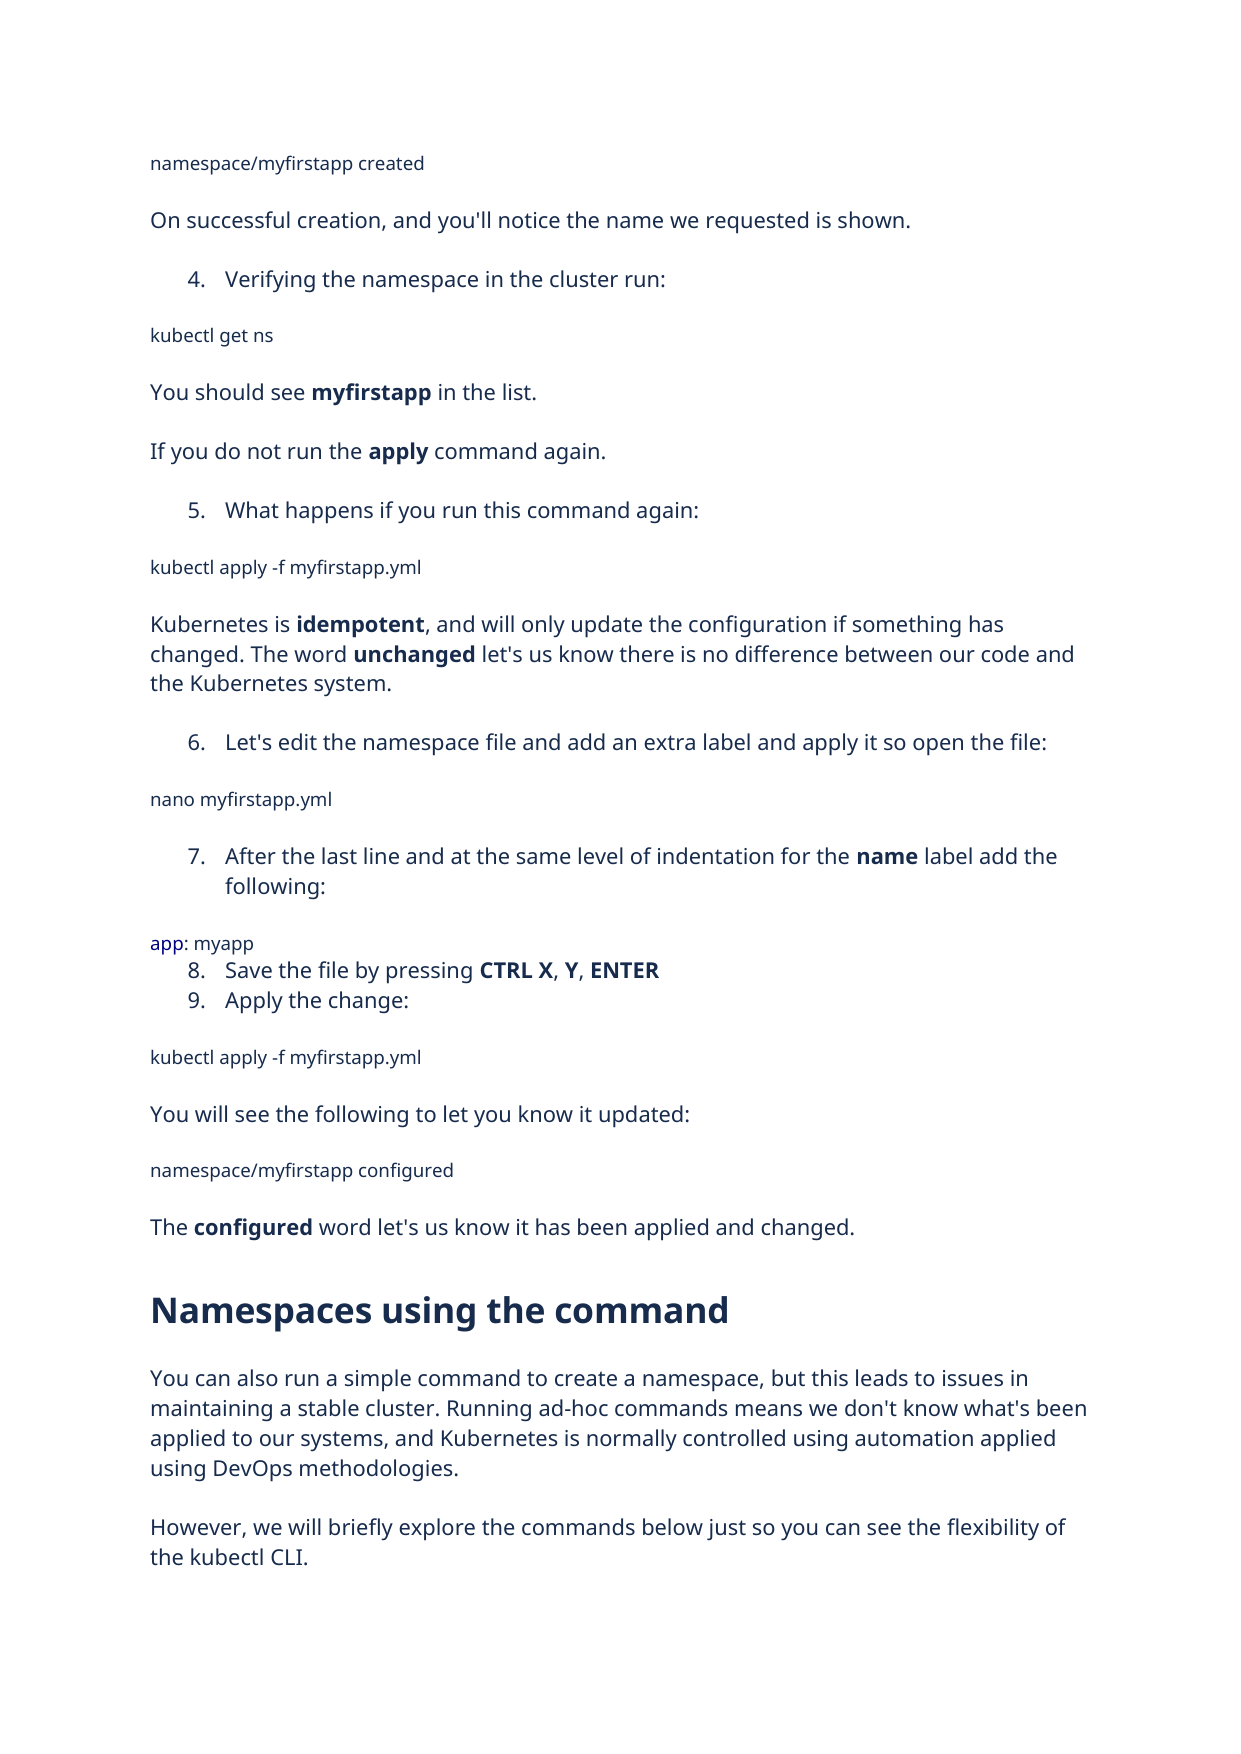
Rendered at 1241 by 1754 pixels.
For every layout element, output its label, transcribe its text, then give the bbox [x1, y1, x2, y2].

list After the last line and at the same level of indentation for the name label add the following: [187, 841, 1090, 901]
text Kubernetes is idempotent, and will only update the configuration if something has changed. The word unchanged let's us know there is no difference between our code and the Kubernetes system. [150, 609, 1090, 698]
text kubectl get ns [150, 323, 1090, 348]
text namespace/myfirstapp created [150, 150, 1090, 176]
text nano myfirstapp.yml [150, 786, 1090, 812]
text Namespaces using the command [150, 1286, 1090, 1334]
text namespace/myfirstapp configured [150, 1158, 1090, 1183]
text However, we will briefly explore the commands below just so you can see the flexibility of the kubectl CLI. [150, 1512, 1090, 1571]
list Apply the change: [187, 985, 1090, 1015]
list Save the file by pressing CTRL X, Y, ENTER [187, 955, 1090, 985]
text You can also run a simple command to create a namespace, but this leads to issues in maintaining a stable cluster. Running ad-hoc commands means we don't know what's been applied to our systems, and Kubernetes is normally controlled using automation applied using DevOps methodologies. [150, 1363, 1090, 1482]
list What happens if you run this command again: [187, 495, 1090, 525]
text You should see myfirstapp in the list. [150, 377, 1090, 407]
text kubectl apply -f myfirstapp.yml [150, 1044, 1090, 1069]
text The configured word let's us know it has been applied and changed. [150, 1212, 1090, 1242]
list Verifying the namespace in the cluster run: [187, 264, 1090, 293]
text On successful creation, and you'll notice the name we requested is shown. [150, 205, 1090, 234]
list Let's edit the namespace file and add an extra label and apply it so open the file: [187, 727, 1090, 757]
text You will see the following to let you know it updated: [150, 1099, 1090, 1128]
text If you do not run the apply command again. [150, 436, 1090, 466]
text app: myapp [150, 930, 1090, 955]
text kubectl apply -f myfirstapp.yml [150, 554, 1090, 580]
